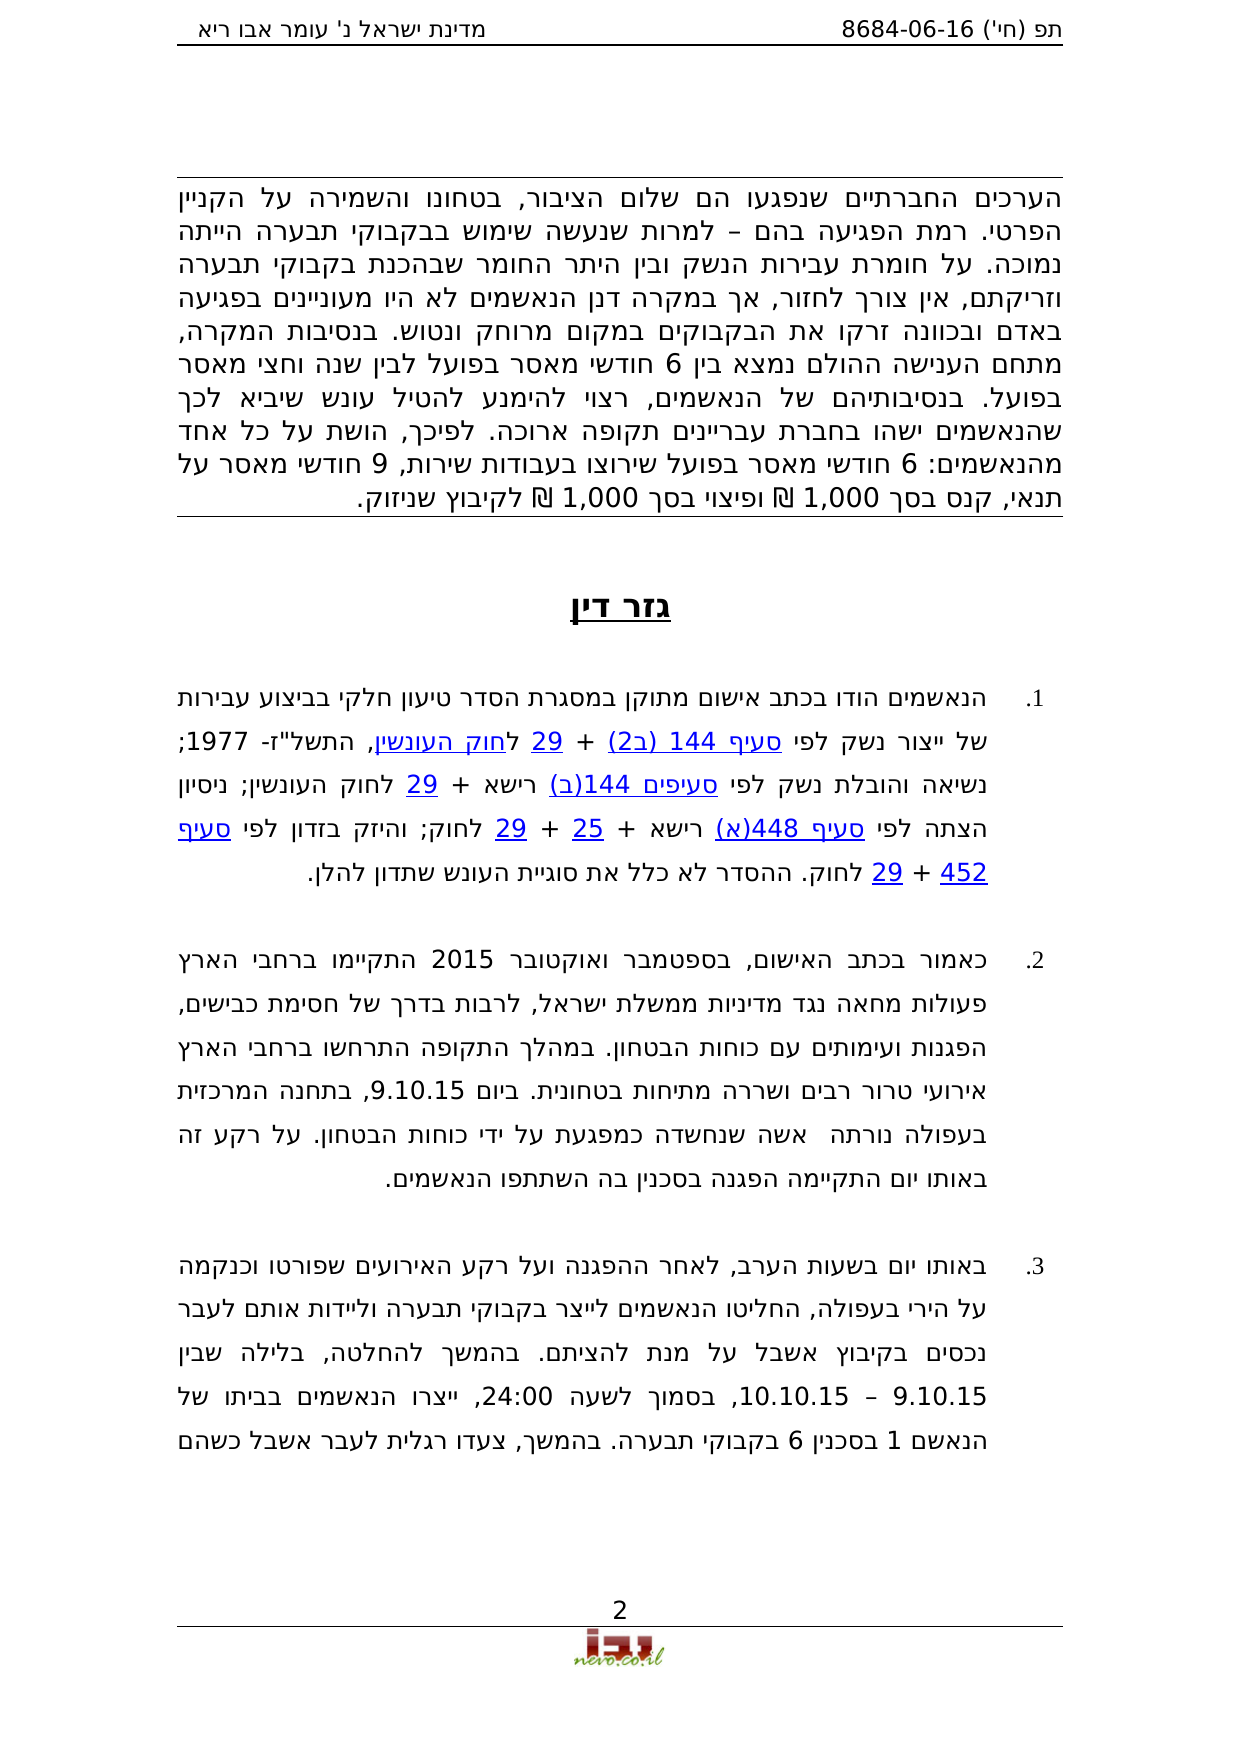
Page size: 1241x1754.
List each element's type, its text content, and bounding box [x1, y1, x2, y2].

list הנאשמים הודו בכתב אישום מתוקן במסגרת הסדר טיעון חלקי בביצוע עבירות של ייצור נשק לפי סעיף 144 (ב2) + 29 לחוק העונשין, התשל"ז- 1977; נשיאה והובלת נשק לפי סעיפים 144(ב) רישא + 29 לחוק העונשין; ניסיון הצתה לפי סעיף 448(א) רישא + 25 + 29 לחוק; והיזק בזדון לפי סעיף 452 + 29 לחוק. ההסדר לא כלל את סוגיית העונש שתדון להלן. [177, 683, 1026, 887]
text הערכים החברתיים שנפגעו הם שלום הציבור, בטחונו והשמירה על הקניין הפרטי. רמת הפגיעה בהם – למרות שנעשה שימוש בבקבוקי תבערה הייתה נמוכה. על חומרת עבירות הנשק ובין היתר החומר שבהכנת בקבוקי תבערה וזריקתם, אין צורך לחזור, אך במקרה דנן הנאשמים לא היו מעוניינים בפגיעה באדם ובכוונה זרקו את הבקבוקים במקום מרוחק ונטוש. בנסיבות המקרה, מתחם הענישה ההולם נמצא בין 6 חודשי מאסר בפועל לבין שנה וחצי מאסר בפועל. בנסיבותיהם של הנאשמים, רצוי להימנע להטיל עונש שיביא לכך שהנאשמים ישהו בחברת עבריינים תקופה ארוכה. לפיכך, הושת על כל אחד מהנאשמים: 6 חודשי מאסר בפועל שירוצו בעבודות שירות, 9 חודשי מאסר על תנאי, קנס בסך 1,000 ₪ ופיצוי בסך 1,000 ₪ לקיבוץ שניזוק. [177, 178, 1063, 516]
picture [574, 1628, 666, 1667]
list כאמור בכתב האישום, בספטמבר ואוקטובר 2015 התקיימו ברחבי הארץ פעולות מחאה נגד מדיניות ממשלת ישראל, לרבות בדרך של חסימת כבישים, הפגנות ועימותים עם כוחות הבטחון. במהלך התקופה התרחשו ברחבי הארץ אירועי טרור רבים ושררה מתיחות בטחונית. ביום 9.10.15, בתחנה המרכזית בעפולה נורתה אשה שנחשדה כמפגעת על ידי כוחות הבטחון. על רקע זה באותו יום התקיימה הפגנה בסכנין בה השתתפו הנאשמים. [177, 945, 1026, 1193]
table_header גזר דין [161, 587, 1079, 626]
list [177, 1251, 1026, 1455]
